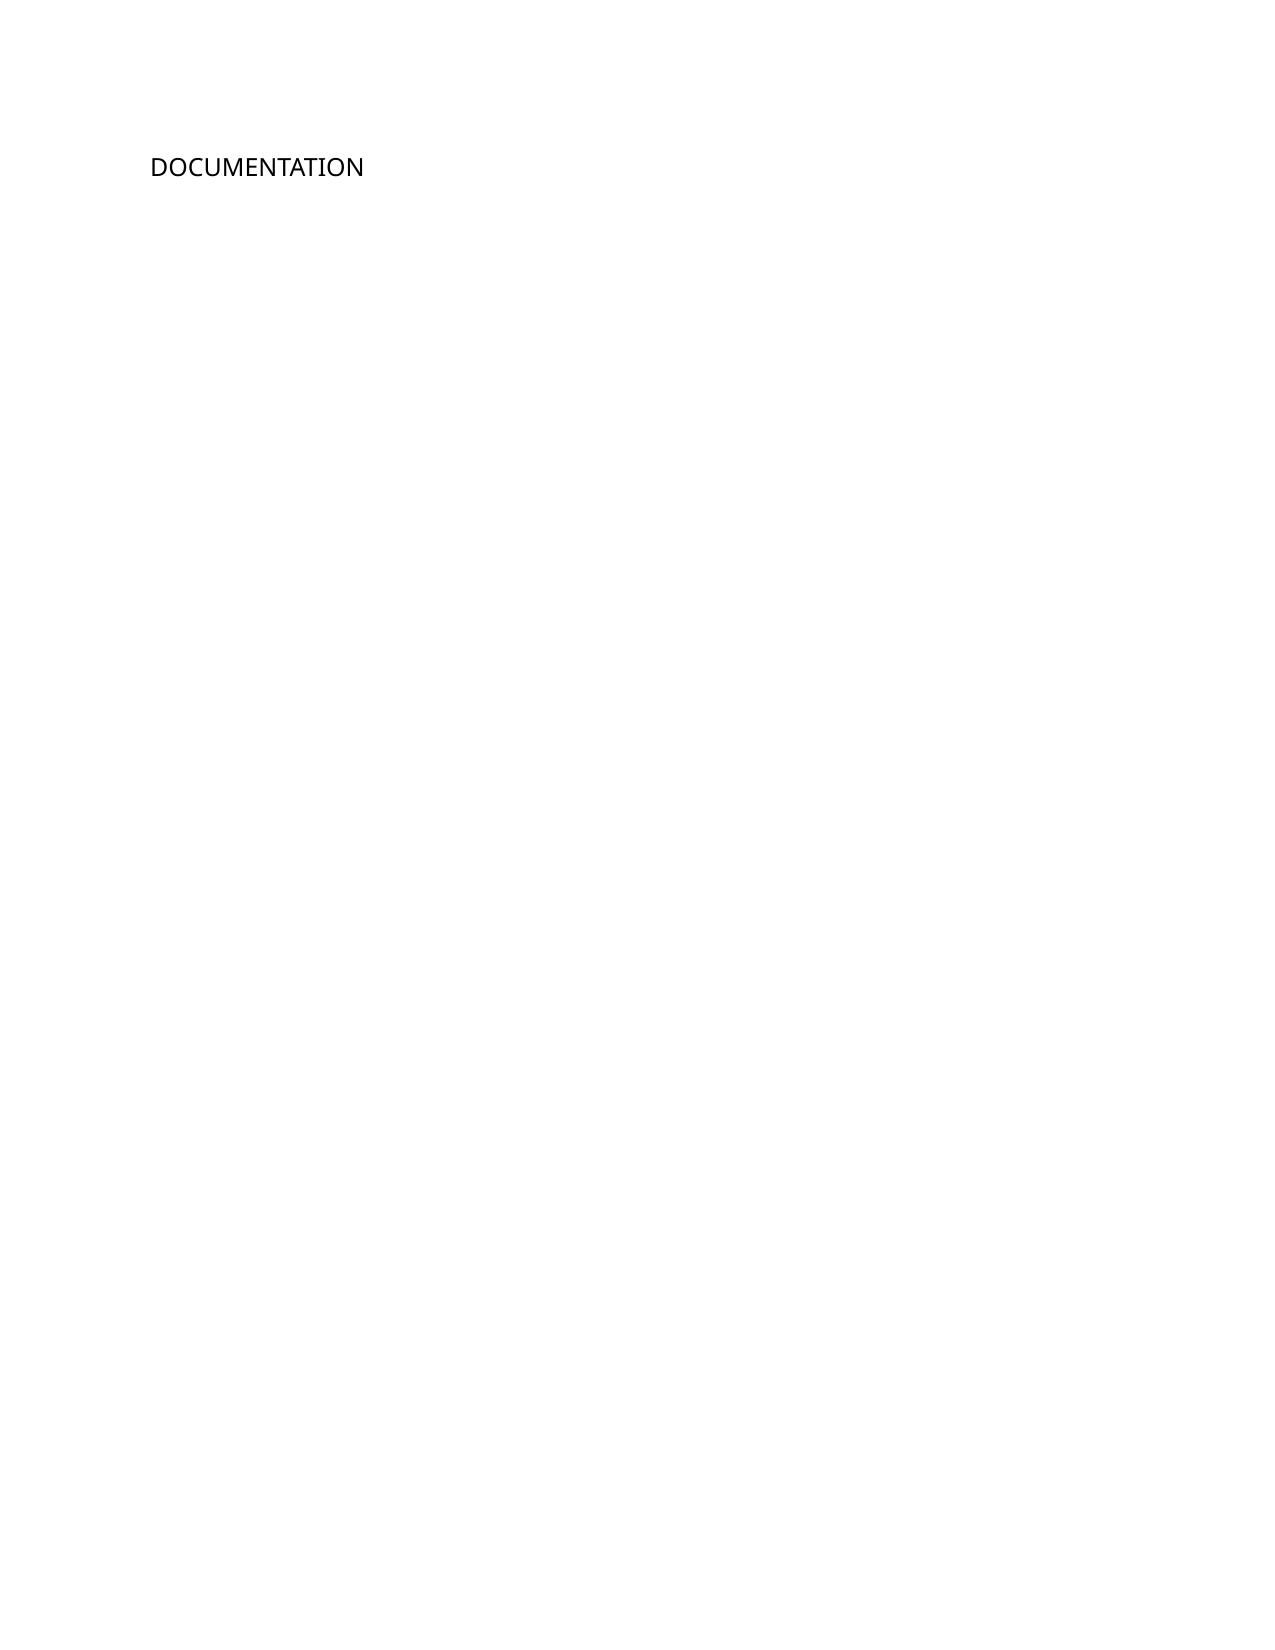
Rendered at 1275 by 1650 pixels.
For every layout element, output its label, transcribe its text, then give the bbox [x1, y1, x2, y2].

text DOCUMENTATION [150, 150, 1125, 184]
